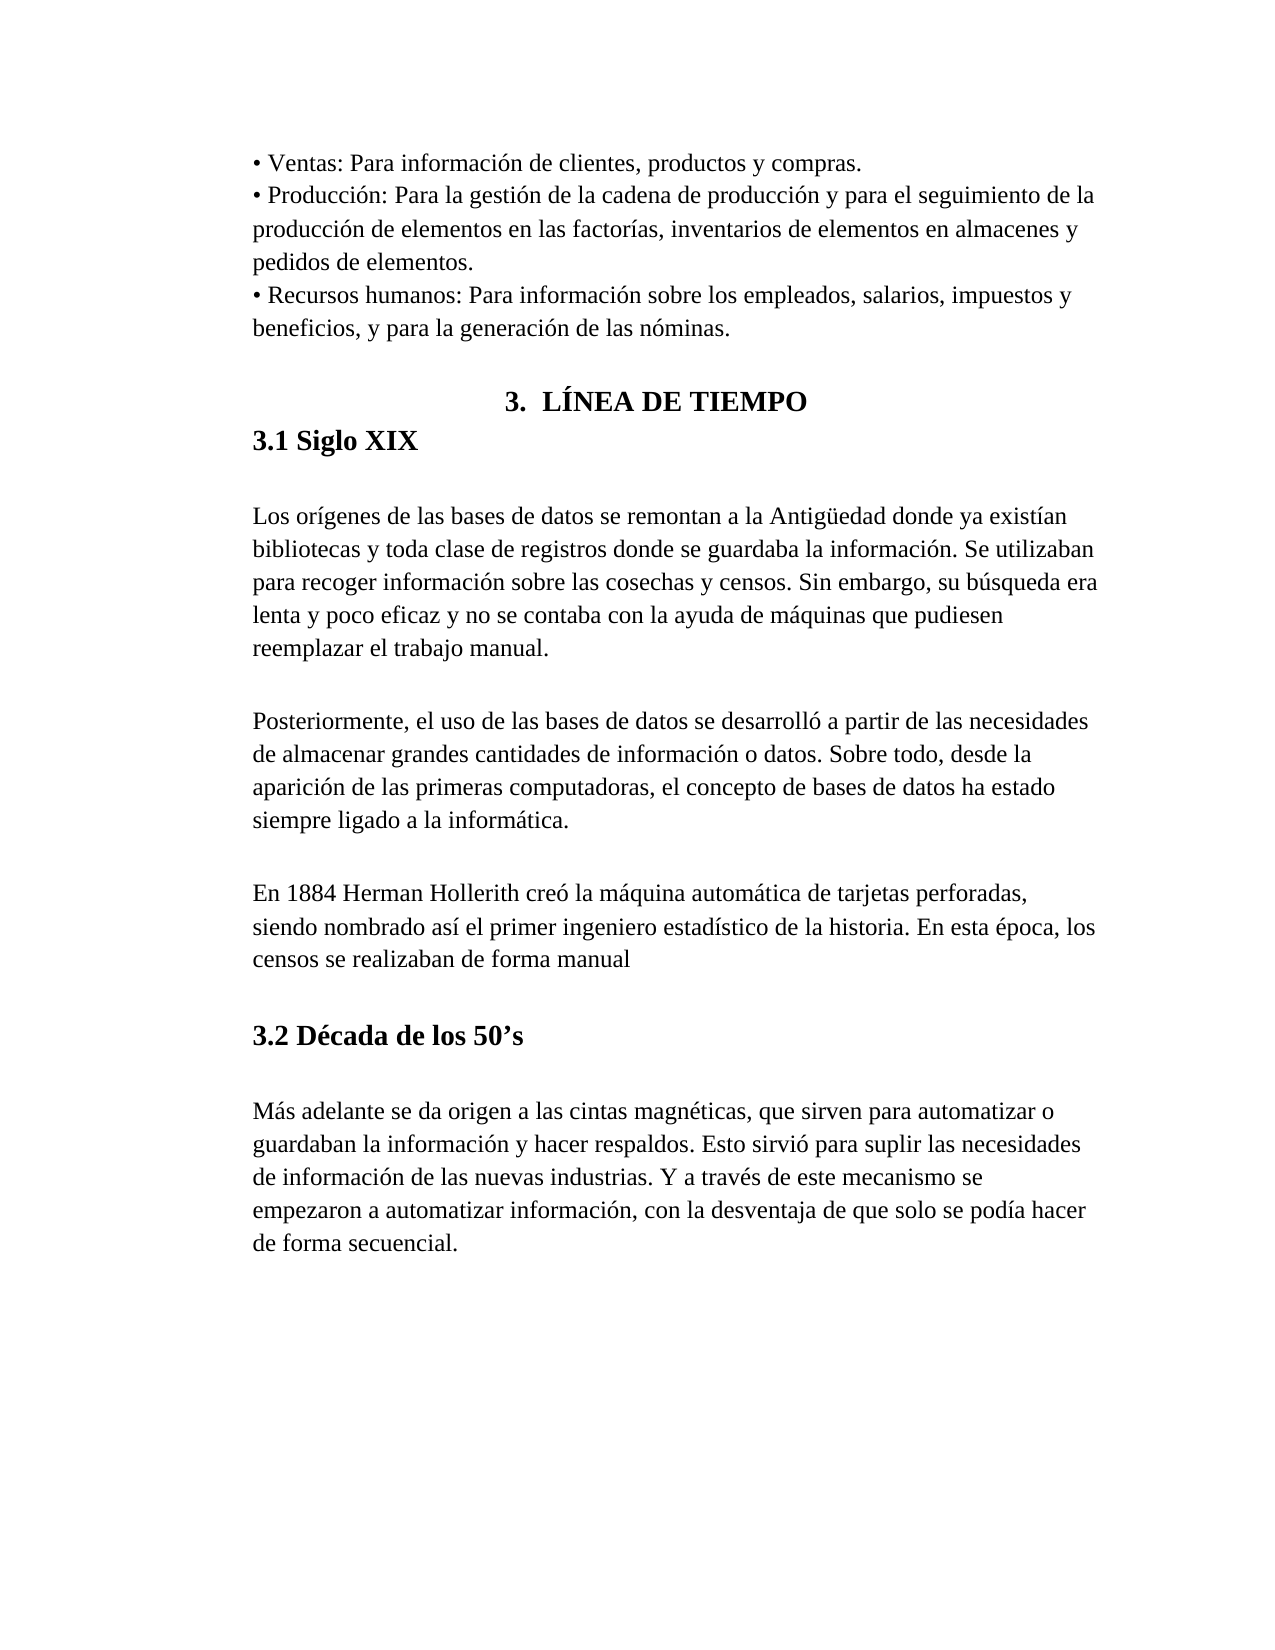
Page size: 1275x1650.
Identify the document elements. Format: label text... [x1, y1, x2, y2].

text En 1884 Herman Hollerith creó la máquina automática de tarjetas perforadas, siendo nombrado así el primer ingeniero estadístico de la historia. En esta época, los censos se realizaban de forma manual [252, 878, 1098, 973]
list • Ventas: Para información de clientes, productos y compras. [252, 148, 1098, 176]
list • Producción: Para la gestión de la cadena de producción y para el seguimiento de la producción de elementos en las factorías, inventarios de elementos en almacenes y pedidos de elementos. [252, 181, 1098, 275]
list Década de los 50’s [252, 1018, 1098, 1051]
text Los orígenes de las bases de datos se remontan a la Antigüedad donde ya existían bibliotecas y toda clase de registros donde se guardaba la información. Se utilizaban para recoger información sobre las cosechas y censos. Sin embargo, su búsqueda era lenta y poco eficaz y no se contaba con la ayuda de máquinas que pudiesen reemplazar el trabajo manual. [252, 501, 1098, 662]
text Posteriormente, el uso de las bases de datos se desarrolló a partir de las necesidades de almacenar grandes cantidades de información o datos. Sobre todo, desde la aparición de las primeras computadoras, el concepto de bases de datos ha estado siempre ligado a la informática. [252, 706, 1098, 834]
list LÍNEA DE TIEMPO [215, 384, 1098, 418]
list • Recursos humanos: Para información sobre los empleados, salarios, impuestos y beneficios, y para la generación de las nóminas. [252, 280, 1098, 341]
list Siglo XIX [252, 423, 1098, 456]
text Más adelante se da origen a las cintas magnéticas, que sirven para automatizar o guardaban la información y hacer respaldos. Esto sirvió para suplir las necesidades de información de las nuevas industrias. Y a través de este mecanismo se empezaron a automatizar información, con la desventaja de que solo se podía hacer de forma secuencial. [252, 1096, 1098, 1257]
